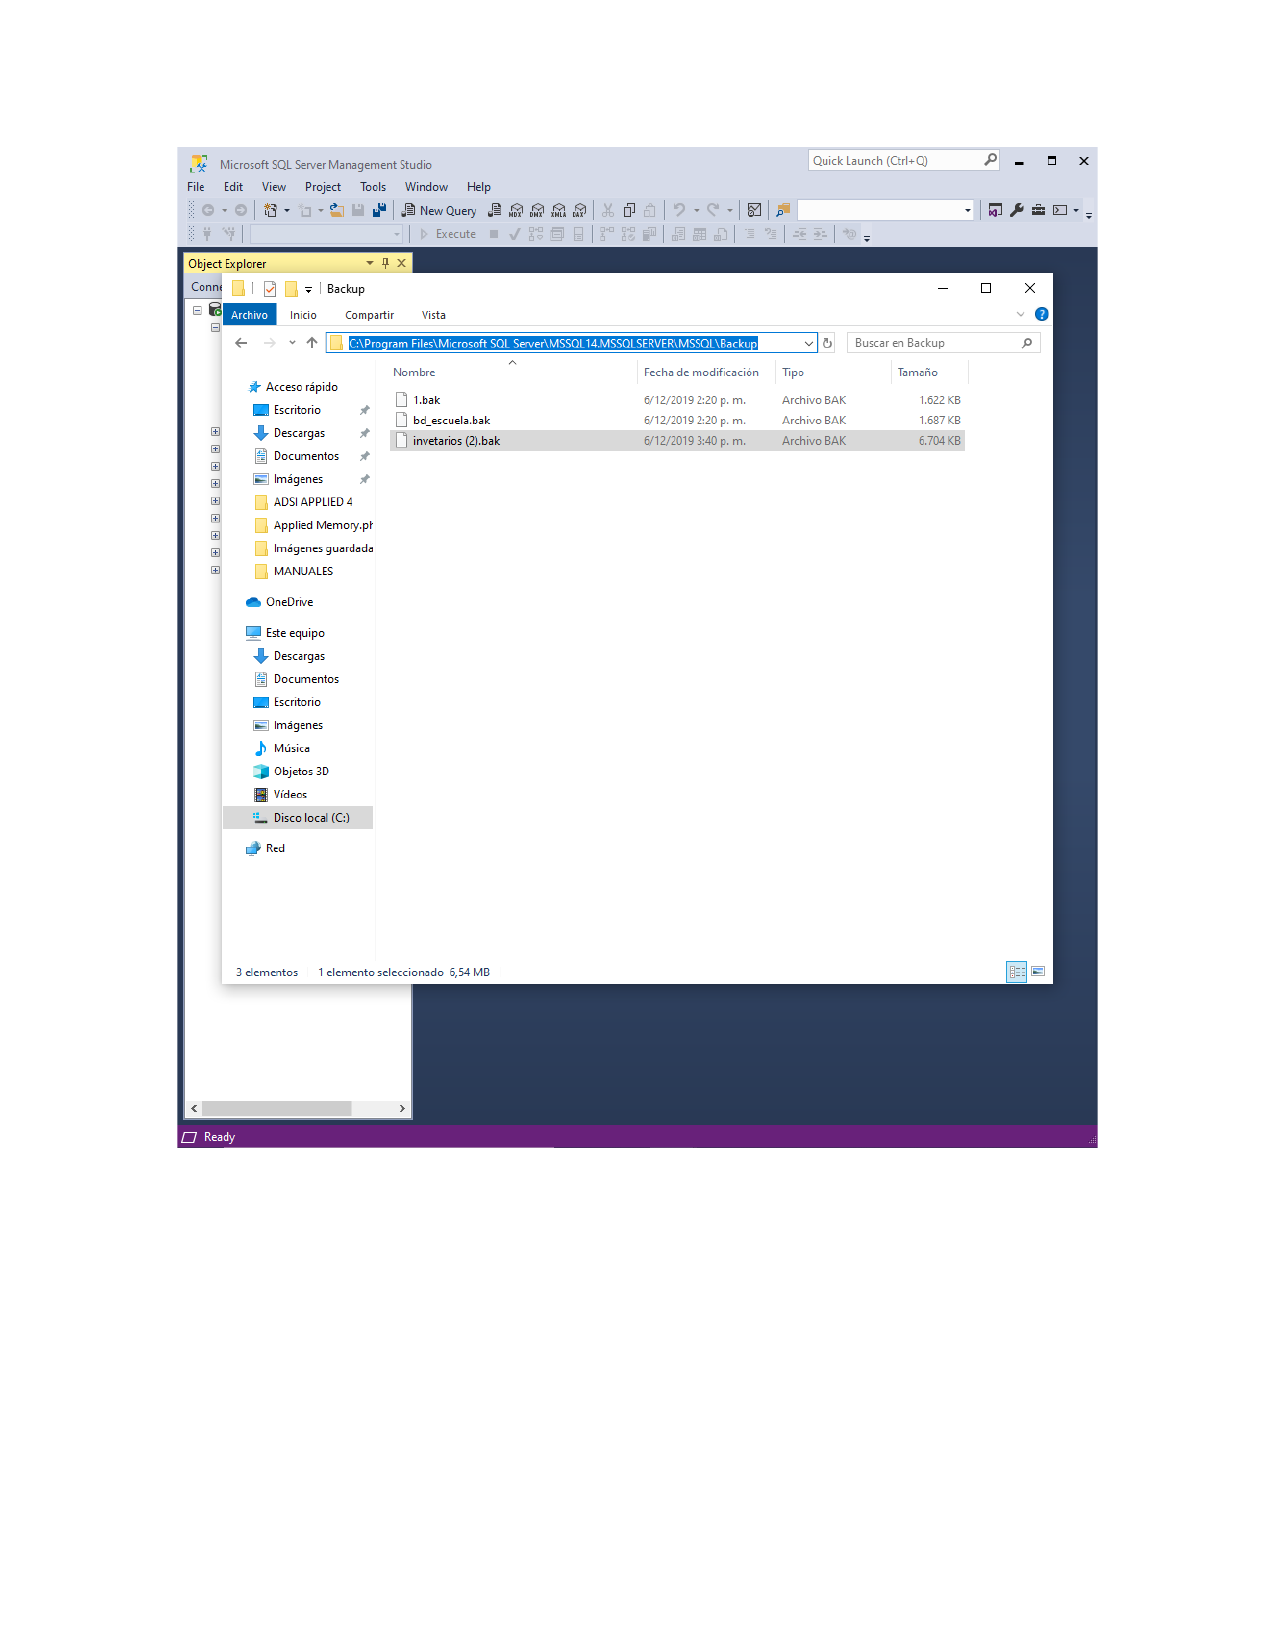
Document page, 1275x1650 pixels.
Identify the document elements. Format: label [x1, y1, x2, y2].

picture [177, 147, 1098, 1148]
